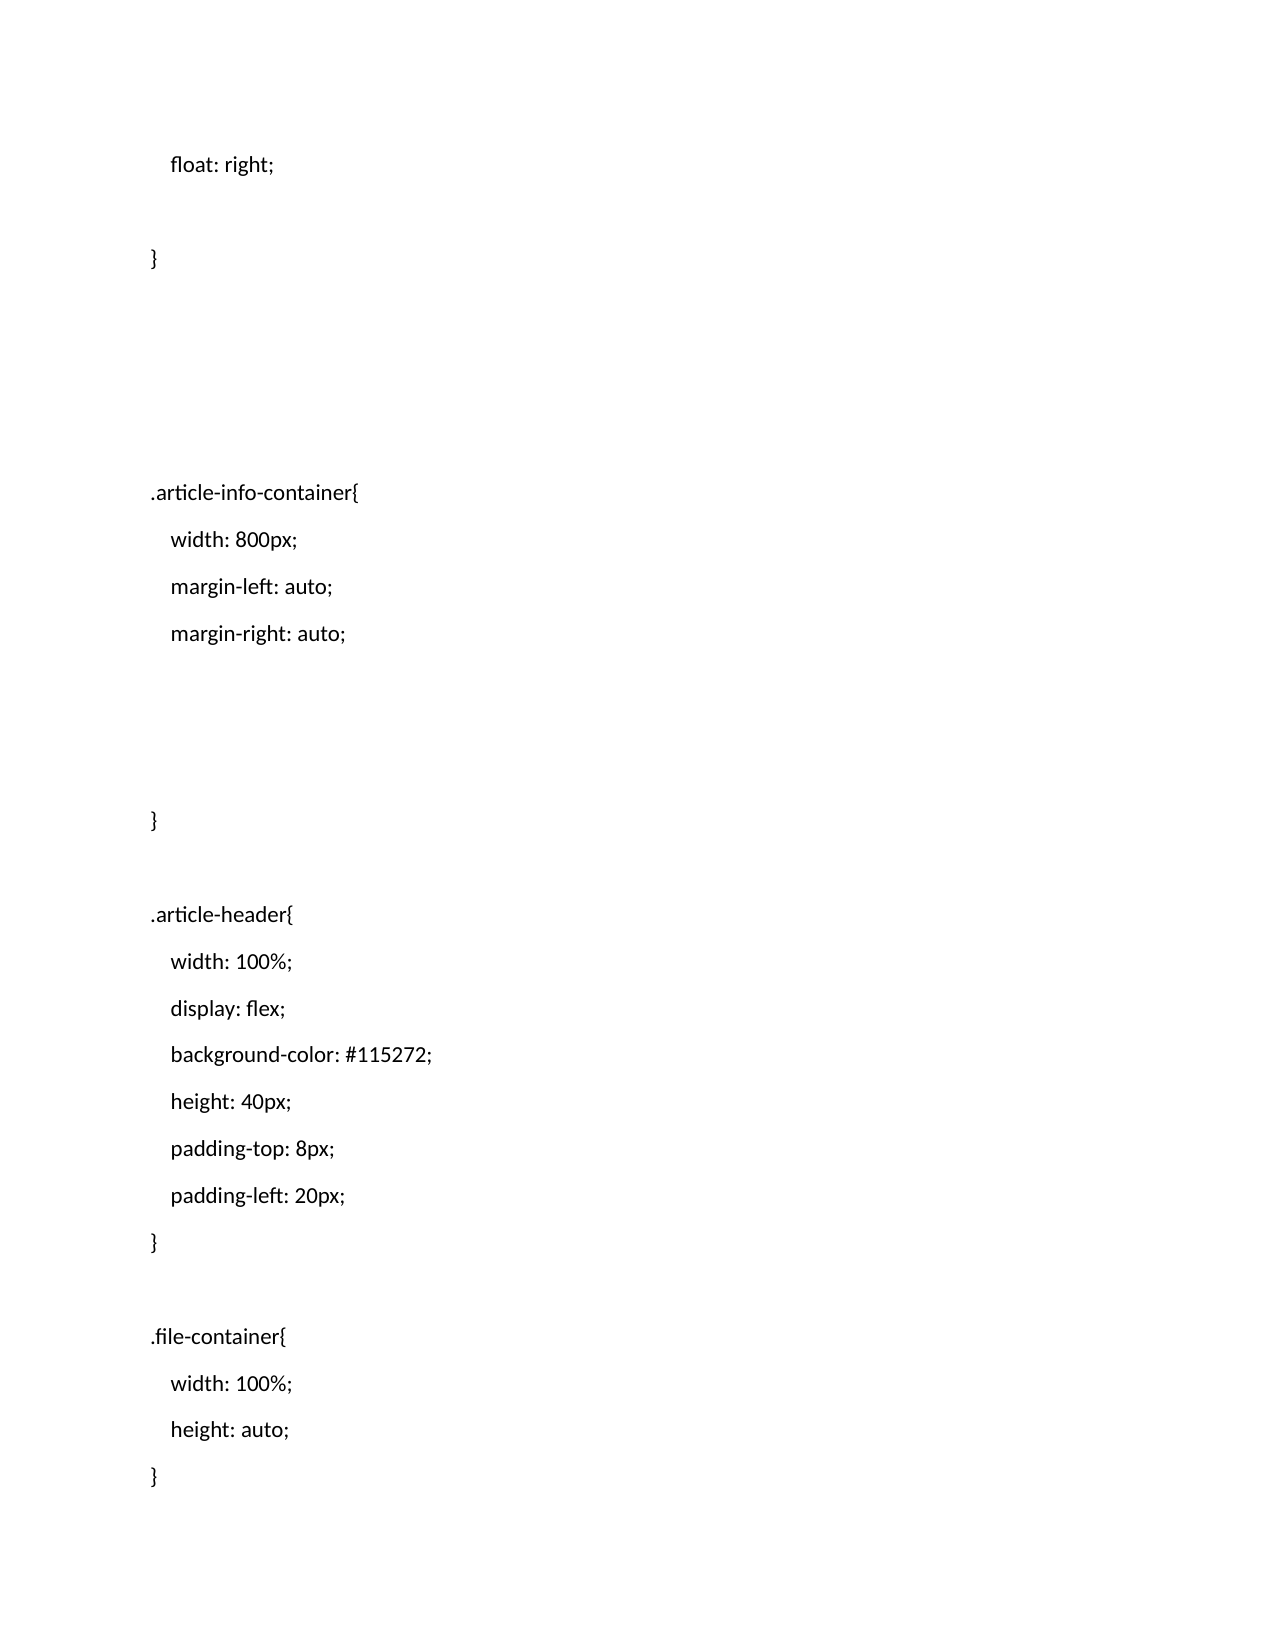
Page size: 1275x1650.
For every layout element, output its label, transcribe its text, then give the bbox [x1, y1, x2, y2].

text } [150, 1228, 1125, 1256]
text width: 100%; [150, 947, 1125, 975]
text .file-container{ [150, 1322, 1125, 1350]
text height: 40px; [150, 1087, 1125, 1116]
text width: 100%; [150, 1369, 1125, 1397]
text background-color: #115272; [150, 1041, 1125, 1069]
text display: flex; [150, 994, 1125, 1022]
text } [150, 244, 1125, 272]
text padding-left: 20px; [150, 1181, 1125, 1209]
text height: auto; [150, 1416, 1125, 1444]
text float: right; [150, 150, 1125, 178]
text margin-left: auto; [150, 572, 1125, 600]
text width: 800px; [150, 525, 1125, 553]
text .article-info-container{ [150, 478, 1125, 506]
text } [150, 806, 1125, 834]
text .article-header{ [150, 900, 1125, 928]
text margin-right: auto; [150, 619, 1125, 647]
text } [150, 1462, 1125, 1491]
text padding-top: 8px; [150, 1134, 1125, 1162]
